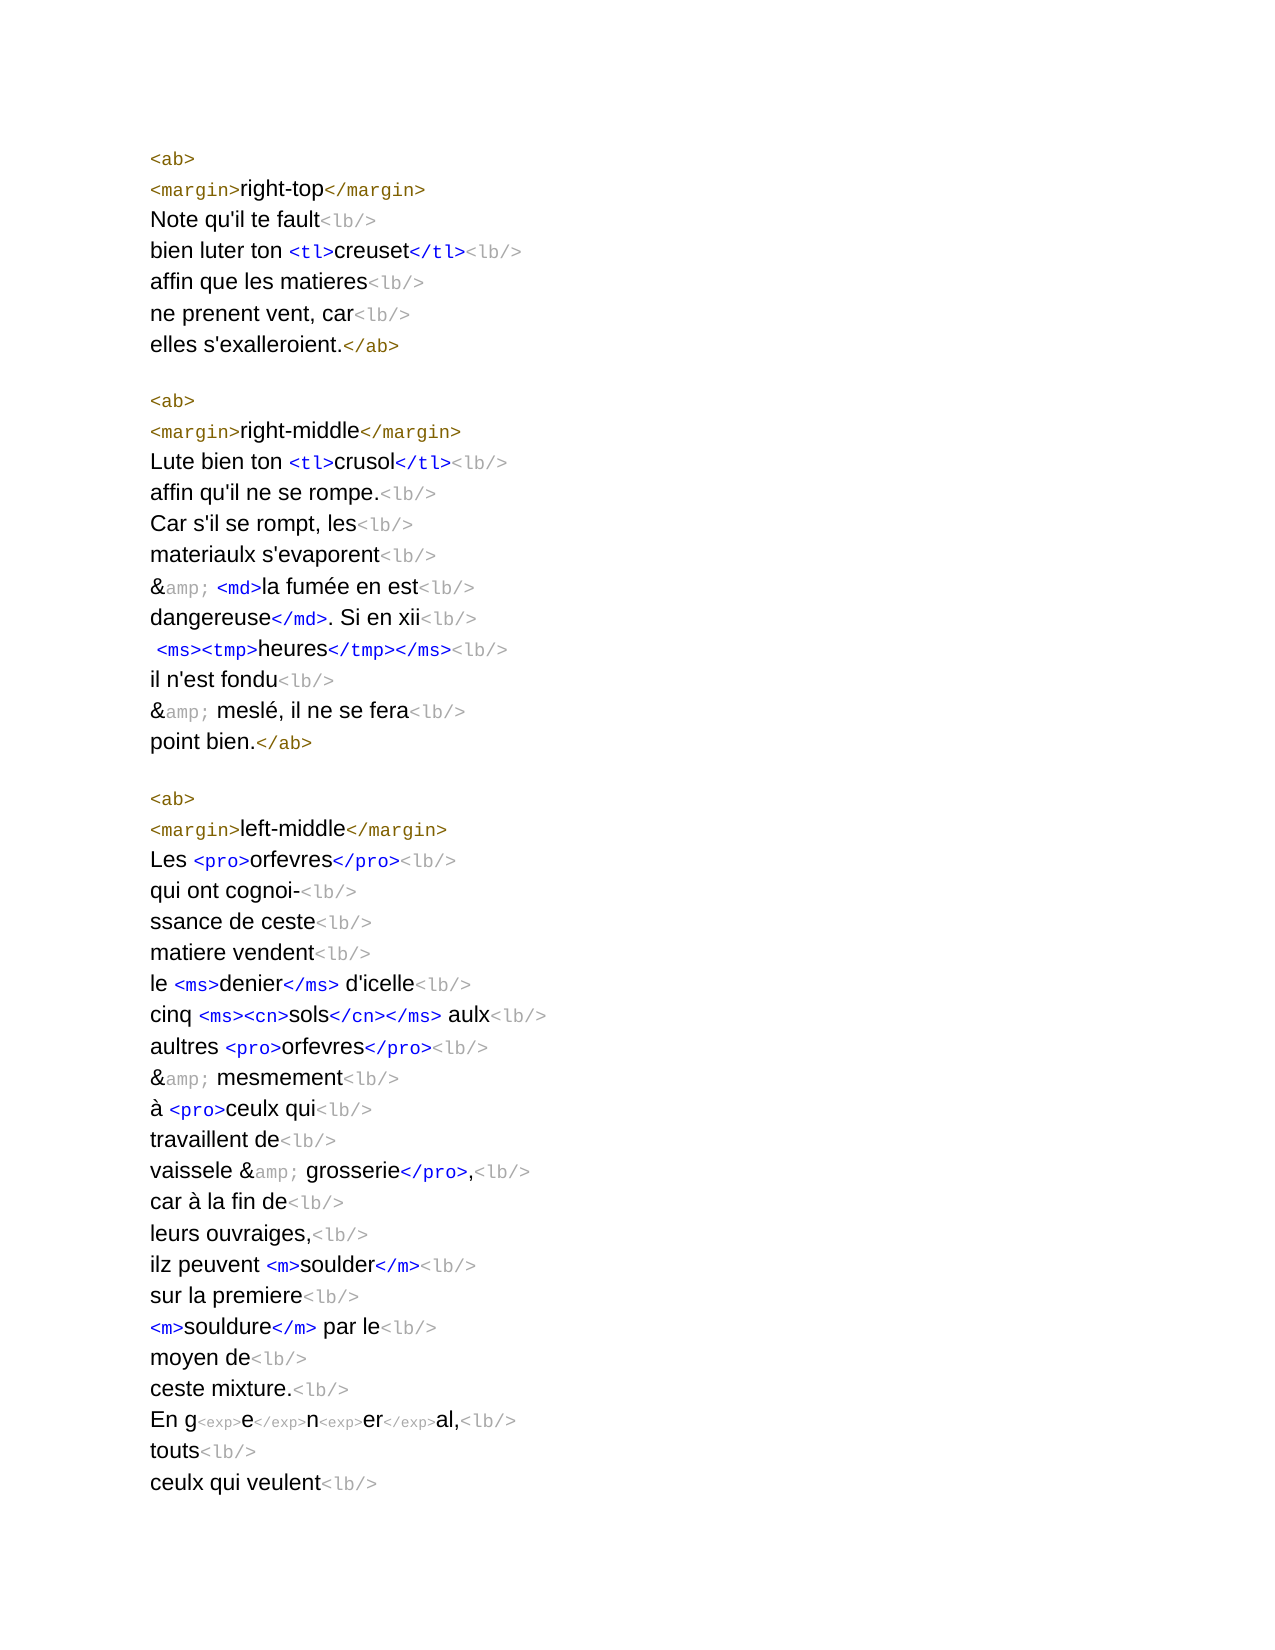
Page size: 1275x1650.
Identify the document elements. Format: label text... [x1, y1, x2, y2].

text moyen de<lb/> [150, 1344, 1125, 1371]
text vaissele &amp; grosserie</pro>,<lb/> [150, 1157, 1125, 1184]
text point bien.</ab> [150, 728, 1125, 755]
text matiere vendent<lb/> [150, 939, 1125, 966]
text le <ms>denier</ms> d'icelle<lb/> [150, 970, 1125, 997]
text affin que les matieres<lb/> [150, 268, 1125, 295]
text &amp; mesmement<lb/> [150, 1064, 1125, 1091]
text sur la premiere<lb/> [150, 1282, 1125, 1309]
text <ab> <margin>right-middle</margin> Lute bien ton <tl>crusol</tl><lb/> [150, 392, 1125, 475]
text <ab> <margin>right-top</margin> Note qu'il te fault<lb/> [150, 150, 1125, 233]
text Car s'il se rompt, les<lb/> [150, 510, 1125, 537]
text En g<exp>e</exp>n<exp>er</exp>al,<lb/> [150, 1406, 1125, 1433]
text <ab> <margin>left-middle</margin> Les <pro>orfevres</pro><lb/> [150, 790, 1125, 873]
text travaillent de<lb/> [150, 1126, 1125, 1153]
text &amp; meslé, il ne se fera<lb/> [150, 697, 1125, 724]
text cinq <ms><cn>sols</cn></ms> aulx<lb/> [150, 1001, 1125, 1028]
text aultres <pro>orfevres</pro><lb/> [150, 1033, 1125, 1060]
text ceste mixture.<lb/> [150, 1375, 1125, 1402]
text il n'est fondu<lb/> [150, 666, 1125, 693]
text dangereuse</md>. Si en xii<lb/> [150, 604, 1125, 631]
text car à la fin de<lb/> [150, 1188, 1125, 1215]
text elles s'exalleroient.</ab> [150, 331, 1125, 358]
text ceulx qui veulent<lb/> [150, 1469, 1125, 1496]
text ilz peuvent <m>soulder</m><lb/> [150, 1251, 1125, 1278]
text &amp; <md>la fumée en est<lb/> [150, 573, 1125, 600]
text ssance de ceste<lb/> [150, 908, 1125, 935]
text bien luter ton <tl>creuset</tl><lb/> [150, 237, 1125, 264]
text touts<lb/> [150, 1437, 1125, 1464]
text ne prenent vent, car<lb/> [150, 299, 1125, 327]
text materiaulx s'evaporent<lb/> [150, 541, 1125, 568]
text leurs ouvraiges,<lb/> [150, 1219, 1125, 1247]
text à <pro>ceulx qui<lb/> [150, 1095, 1125, 1122]
text <ms><tmp>heures</tmp></ms><lb/> [150, 635, 1125, 662]
text affin qu'il ne se rompe.<lb/> [150, 479, 1125, 506]
text <m>souldure</m> par le<lb/> [150, 1313, 1125, 1340]
text qui ont cognoi-<lb/> [150, 877, 1125, 904]
